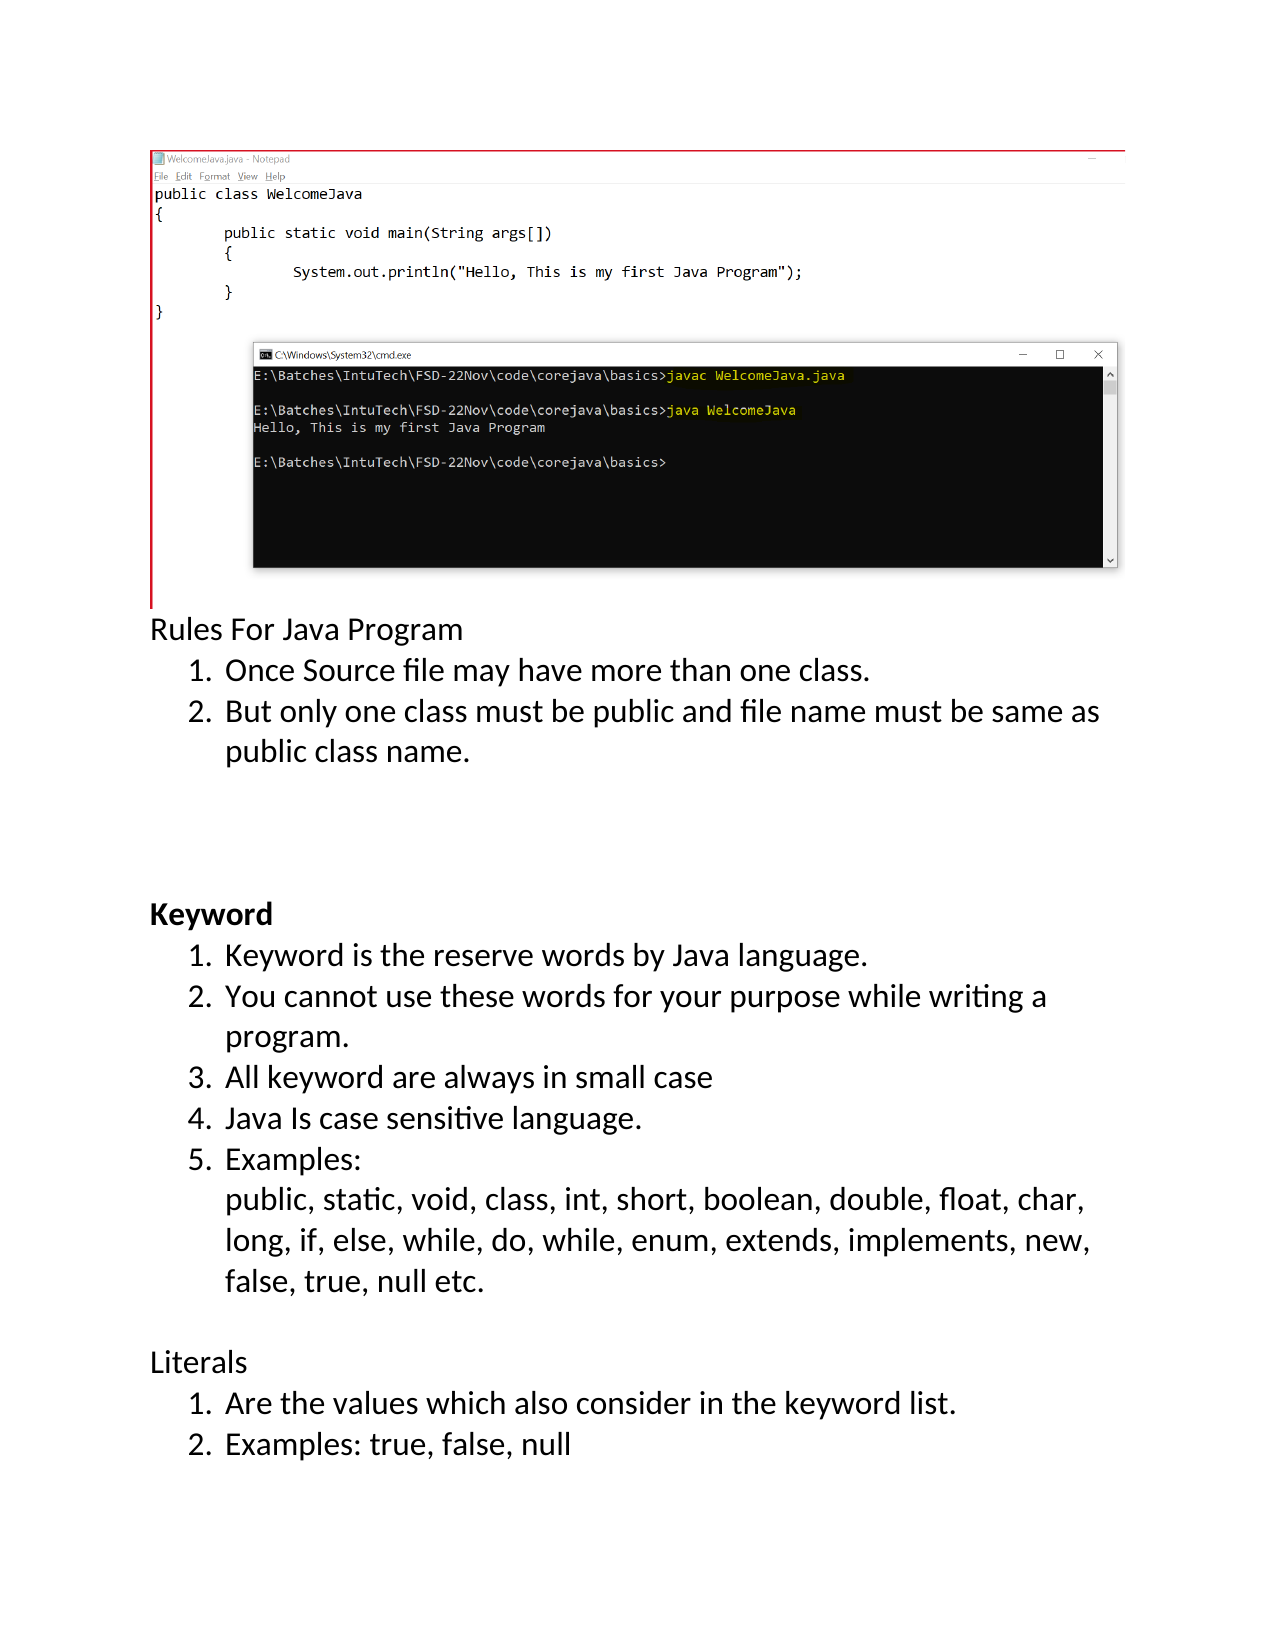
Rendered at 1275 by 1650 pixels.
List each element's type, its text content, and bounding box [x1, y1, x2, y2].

list Java Is case sensitive language. [187, 1097, 1125, 1138]
list Examples: [187, 1138, 1125, 1178]
text Keyword [150, 893, 1125, 934]
list All keyword are always in small case [187, 1056, 1125, 1097]
text Literals [150, 1341, 1125, 1382]
list Keyword is the reserve words by Java language. [187, 934, 1125, 975]
list You cannot use these words for your purpose while writing a program. [187, 975, 1125, 1056]
text Rules For Java Program [150, 609, 1125, 649]
text public, static, void, class, int, short, boolean, double, float, char, long, if, else, while, do, while, enum, extends, implements, new, false, true, null etc. [225, 1178, 1125, 1301]
list Examples: true, false, null [187, 1423, 1125, 1463]
list But only one class must be public and file name must be same as public class name. [187, 689, 1125, 771]
list Are the values which also consider in the keyword list. [187, 1382, 1125, 1423]
picture [150, 150, 1125, 609]
list Once Source file may have more than one class. [187, 649, 1125, 689]
